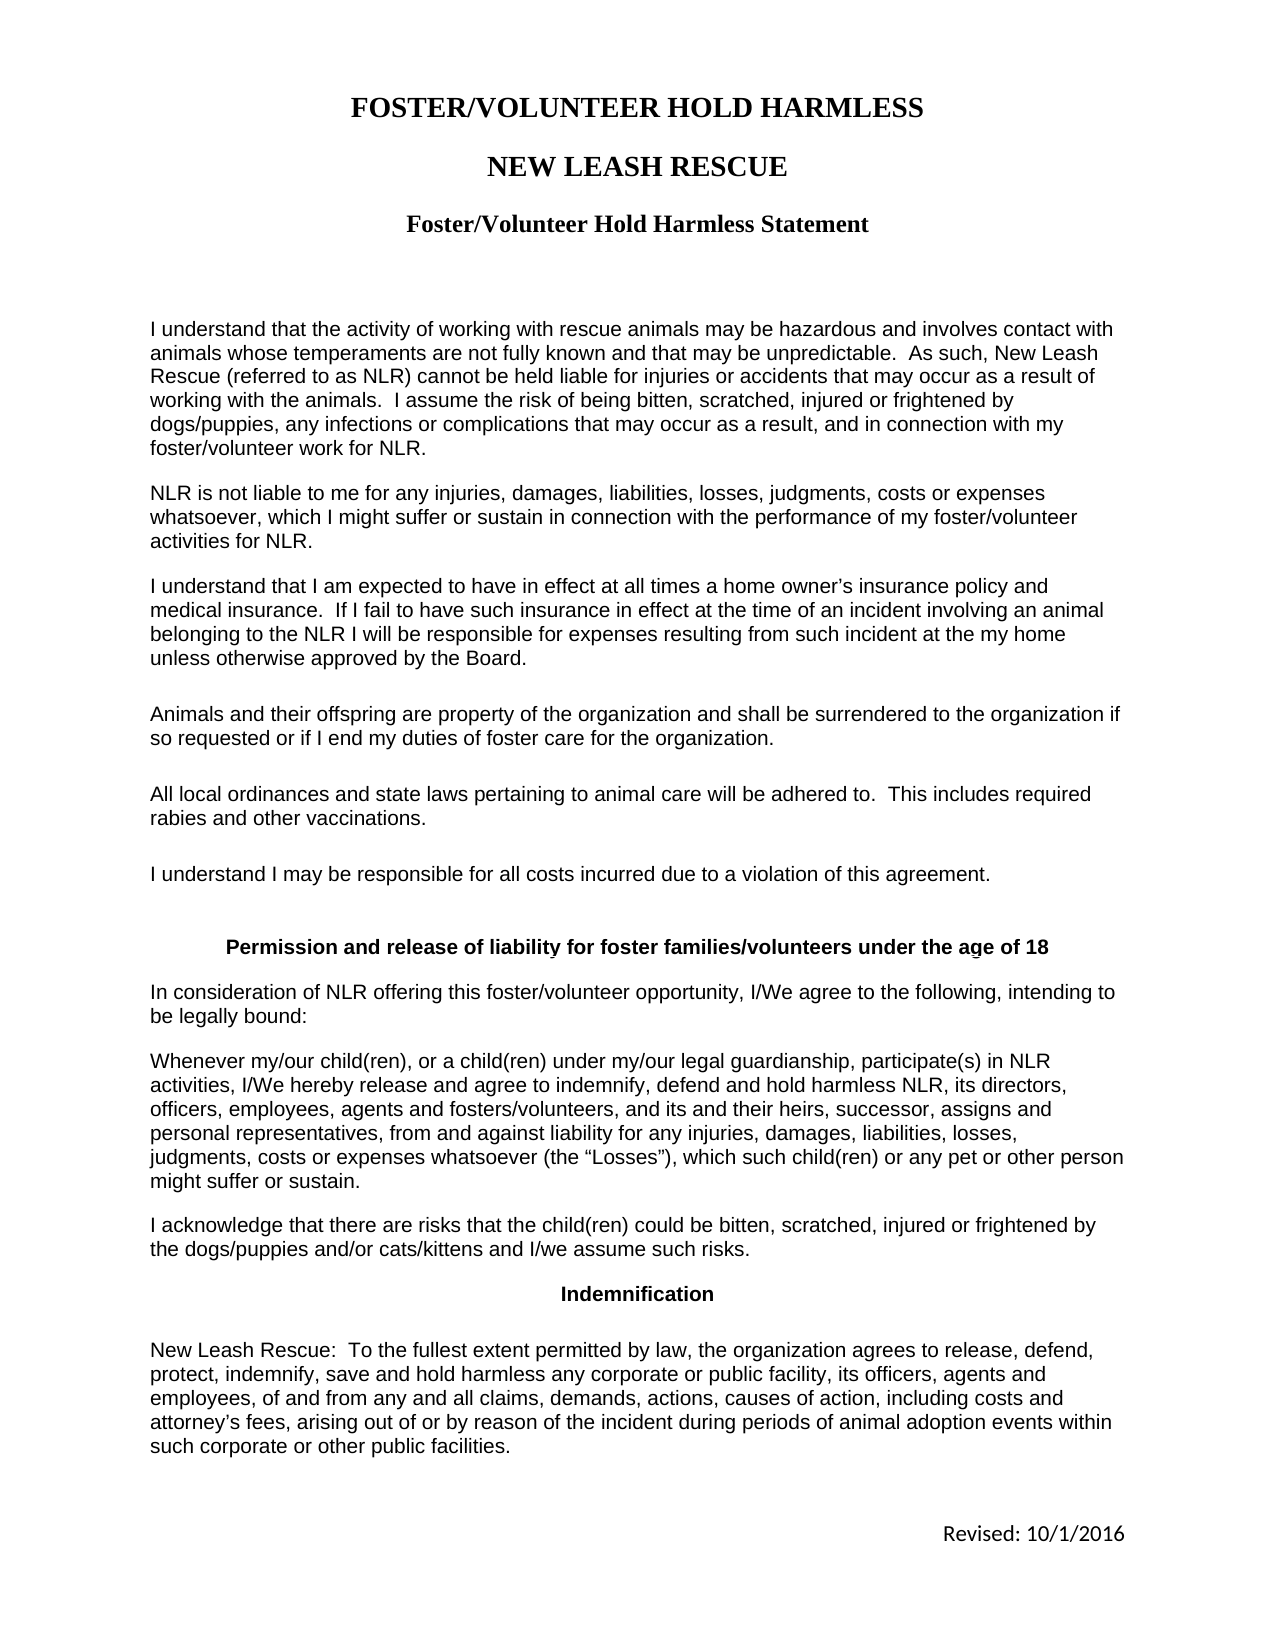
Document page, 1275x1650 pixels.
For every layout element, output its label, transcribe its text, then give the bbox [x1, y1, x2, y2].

text New Leash Rescue: To the fullest extent permitted by law, the organization agrees to release, defend, protect, indemnify, save and hold harmless any corporate or public facility, its officers, agents and employees, of and from any and all claims, demands, actions, causes of action, including costs and attorney’s fees, arising out of or by reason of the incident during periods of animal adoption events within such corporate or other public facilities. [150, 1338, 1125, 1458]
text Permission and release of liability for foster families/volunteers under the age of 18 [150, 935, 1125, 959]
text Whenever my/our child(ren), or a child(ren) under my/our legal guardianship, participate(s) in NLR activities, I/We hereby release and agree to indemnify, defend and hold harmless NLR, its directors, officers, employees, agents and fosters/volunteers, and its and their heirs, successor, assigns and personal representatives, from and against liability for any injuries, damages, liabilities, losses, judgments, costs or expenses whatsoever (the “Losses”), which such child(ren) or any pet or other person might suffer or sustain. [150, 1049, 1125, 1192]
text In consideration of NLR offering this foster/volunteer opportunity, I/We agree to the following, intending to be legally bound: [150, 980, 1125, 1028]
text I acknowledge that there are risks that the child(ren) could be bitten, scratched, injured or frightened by the dogs/puppies and/or cats/kittens and I/we assume such risks. [150, 1213, 1125, 1261]
text Indemnification [150, 1282, 1125, 1306]
text Animals and their offspring are property of the organization and shall be surrendered to the organization if so requested or if I end my duties of foster care for the organization. [150, 702, 1125, 750]
text NEW LEASH RESCUE [150, 149, 1125, 183]
text FOSTER/VOLUNTEER HOLD HARMLESS [150, 90, 1125, 123]
text I understand I may be responsible for all costs incurred due to a violation of this agreement. [150, 862, 1125, 886]
text NLR is not liable to me for any injuries, damages, liabilities, losses, judgments, costs or expenses whatsoever, which I might suffer or sustain in connection with the performance of my foster/volunteer activities for NLR. [150, 481, 1125, 553]
text I understand that the activity of working with rescue animals may be hazardous and involves contact with animals whose temperaments are not fully known and that may be unpredictable. As such, New Leash Rescue (referred to as NLR) cannot be held liable for injuries or accidents that may occur as a result of working with the animals. I assume the risk of being bitten, scratched, injured or frightened by dogs/puppies, any infections or complications that may occur as a result, and in connection with my foster/volunteer work for NLR. [150, 316, 1125, 460]
text All local ordinances and state laws pertaining to animal care will be adhered to. This includes required rabies and other vaccinations. [150, 782, 1125, 830]
text I understand that I am expected to have in effect at all times a home owner’s insurance policy and medical insurance. If I fail to have such insurance in effect at the time of an incident involving an animal belonging to the NLR I will be responsible for expenses resulting from such incident at the my home unless otherwise approved by the Board. [150, 574, 1125, 669]
text Foster/Volunteer Hold Harmless Statement [150, 209, 1125, 237]
